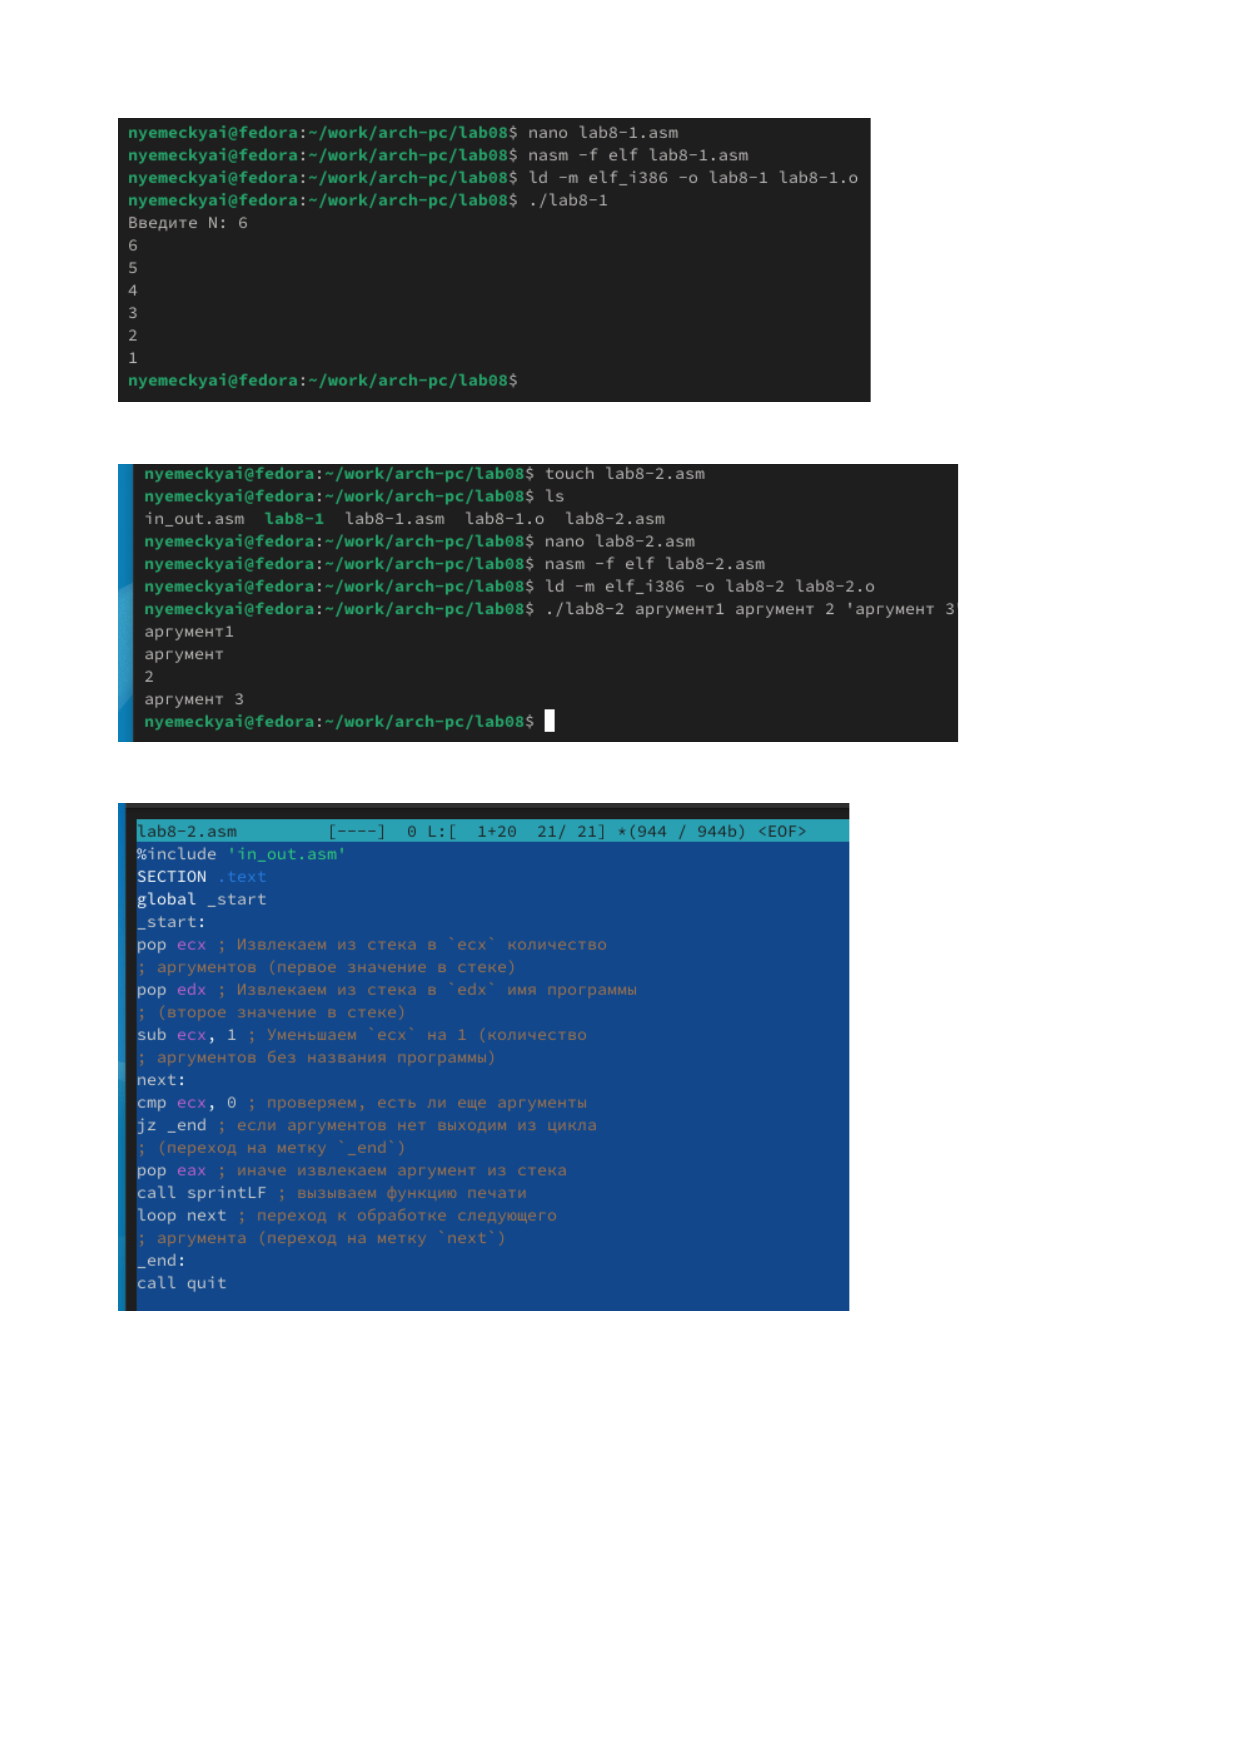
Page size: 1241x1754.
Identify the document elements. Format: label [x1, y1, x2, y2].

picture [118, 464, 959, 742]
picture [118, 118, 871, 402]
picture [118, 803, 850, 1311]
